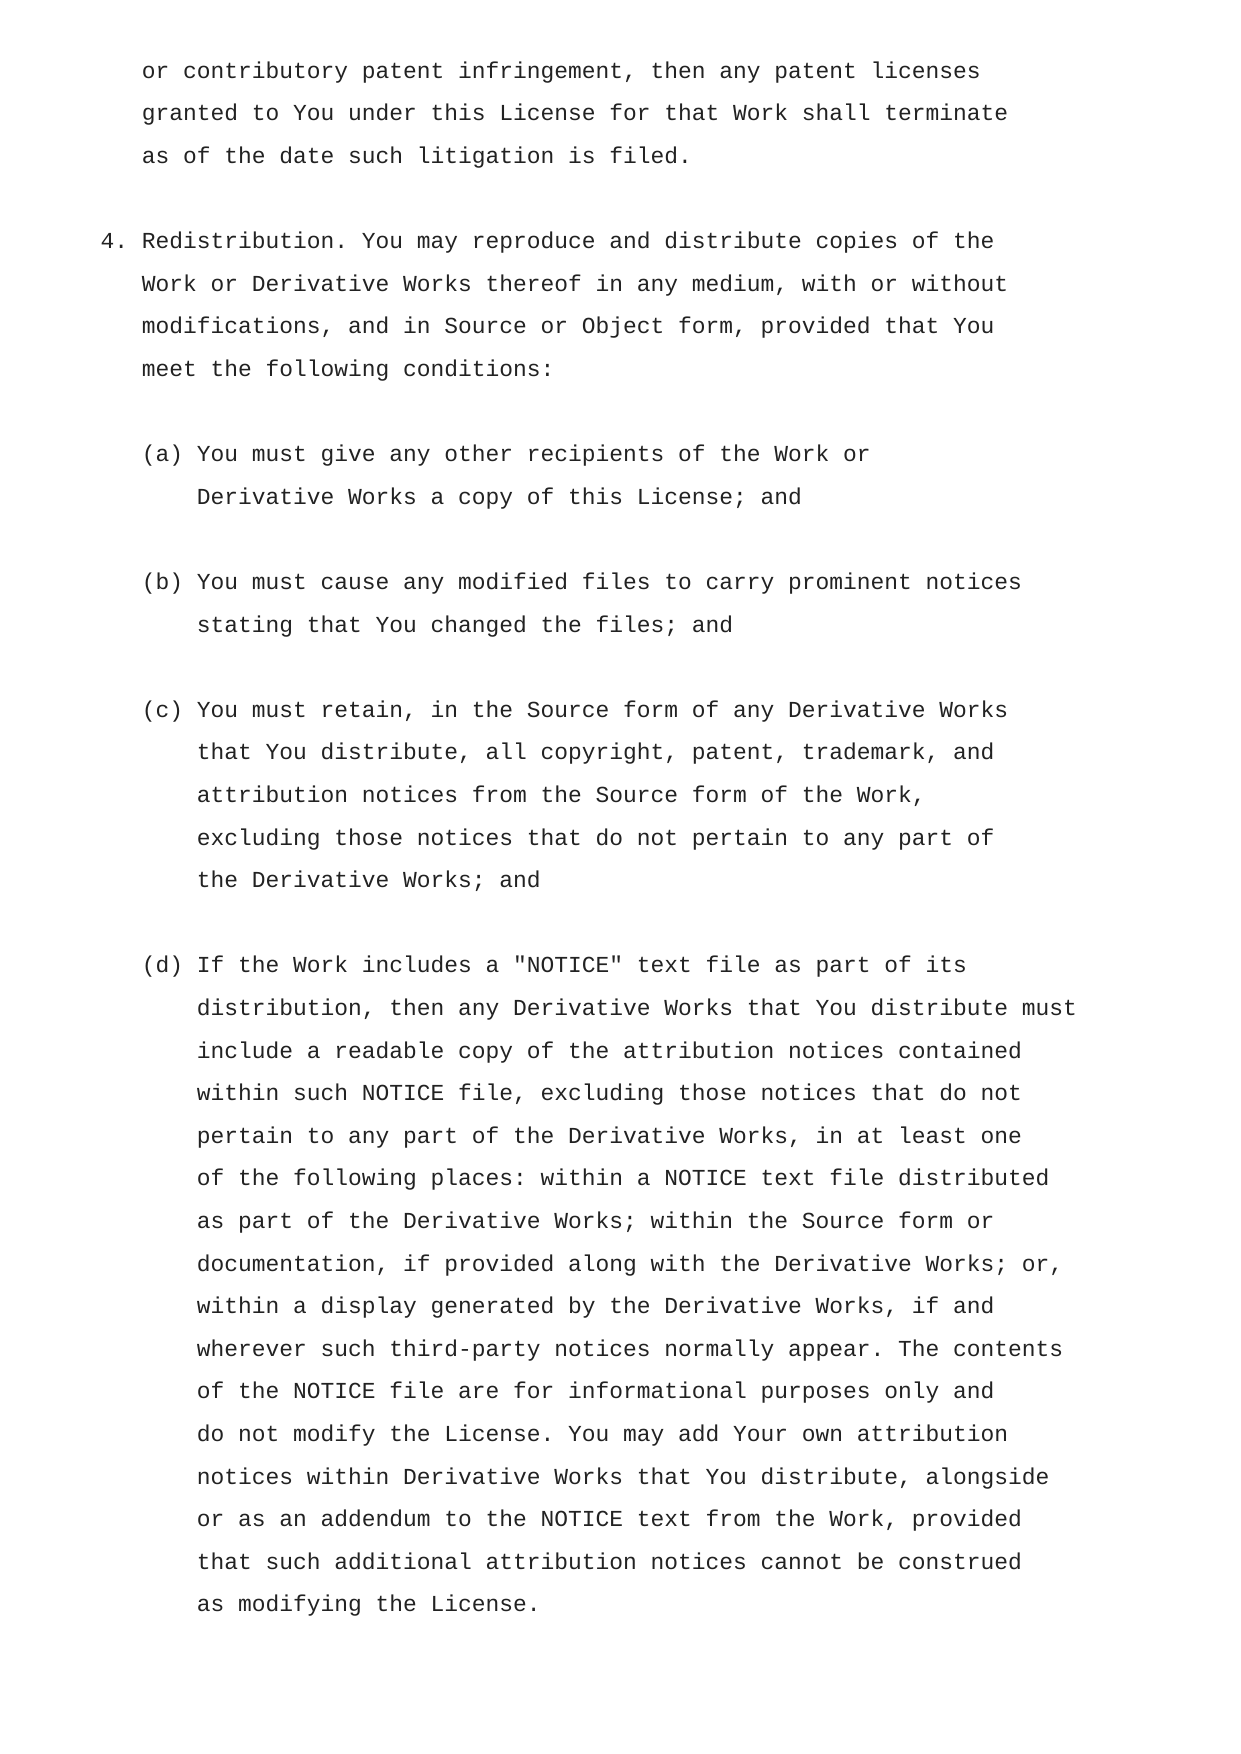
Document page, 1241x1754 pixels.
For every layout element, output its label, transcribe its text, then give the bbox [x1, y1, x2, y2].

text (c) You must retain, in the Source form of any Derivative Works [59, 698, 1181, 724]
text or contributory patent infringement, then any patent licenses [59, 59, 1181, 85]
text documentation, if provided along with the Derivative Works; or, [59, 1252, 1181, 1278]
text granted to You under this License for that Work shall terminate [59, 102, 1181, 128]
text Work or Derivative Works thereof in any medium, with or without [59, 272, 1181, 298]
text attribution notices from the Source form of the Work, [59, 783, 1181, 809]
text modifications, and in Source or Object form, provided that You [59, 315, 1181, 341]
text stating that You changed the files; and [59, 613, 1181, 639]
text within a display generated by the Derivative Works, if and [59, 1294, 1181, 1321]
text wherever such third-party notices normally appear. The contents [59, 1337, 1181, 1363]
text or as an addendum to the NOTICE text from the Work, provided [59, 1508, 1181, 1533]
text as modifying the License. [59, 1593, 1181, 1619]
text as of the date such litigation is filed. [59, 144, 1181, 170]
text of the NOTICE file are for informational purposes only and [59, 1380, 1181, 1406]
text as part of the Derivative Works; within the Source form or [59, 1209, 1181, 1235]
text (d) If the Work includes a "NOTICE" text file as part of its [59, 954, 1181, 980]
text include a readable copy of the attribution notices contained [59, 1039, 1181, 1065]
text (a) You must give any other recipients of the Work or [59, 442, 1181, 468]
text within such NOTICE file, excluding those notices that do not [59, 1082, 1181, 1107]
text pertain to any part of the Derivative Works, in at least one [59, 1124, 1181, 1150]
text Derivative Works a copy of this License; and [59, 485, 1181, 511]
text (b) You must cause any modified files to carry prominent notices [59, 570, 1181, 596]
text 4. Redistribution. You may reproduce and distribute copies of the [59, 229, 1181, 255]
text that such additional attribution notices cannot be construed [59, 1550, 1181, 1576]
text excluding those notices that do not pertain to any part of [59, 826, 1181, 852]
text distribution, then any Derivative Works that You distribute must [59, 996, 1181, 1022]
text do not modify the License. You may add Your own attribution [59, 1422, 1181, 1448]
text the Derivative Works; and [59, 868, 1181, 894]
text that You distribute, all copyright, patent, trademark, and [59, 741, 1181, 767]
text of the following places: within a NOTICE text file distributed [59, 1167, 1181, 1193]
text meet the following conditions: [59, 357, 1181, 383]
text notices within Derivative Works that You distribute, alongside [59, 1465, 1181, 1491]
